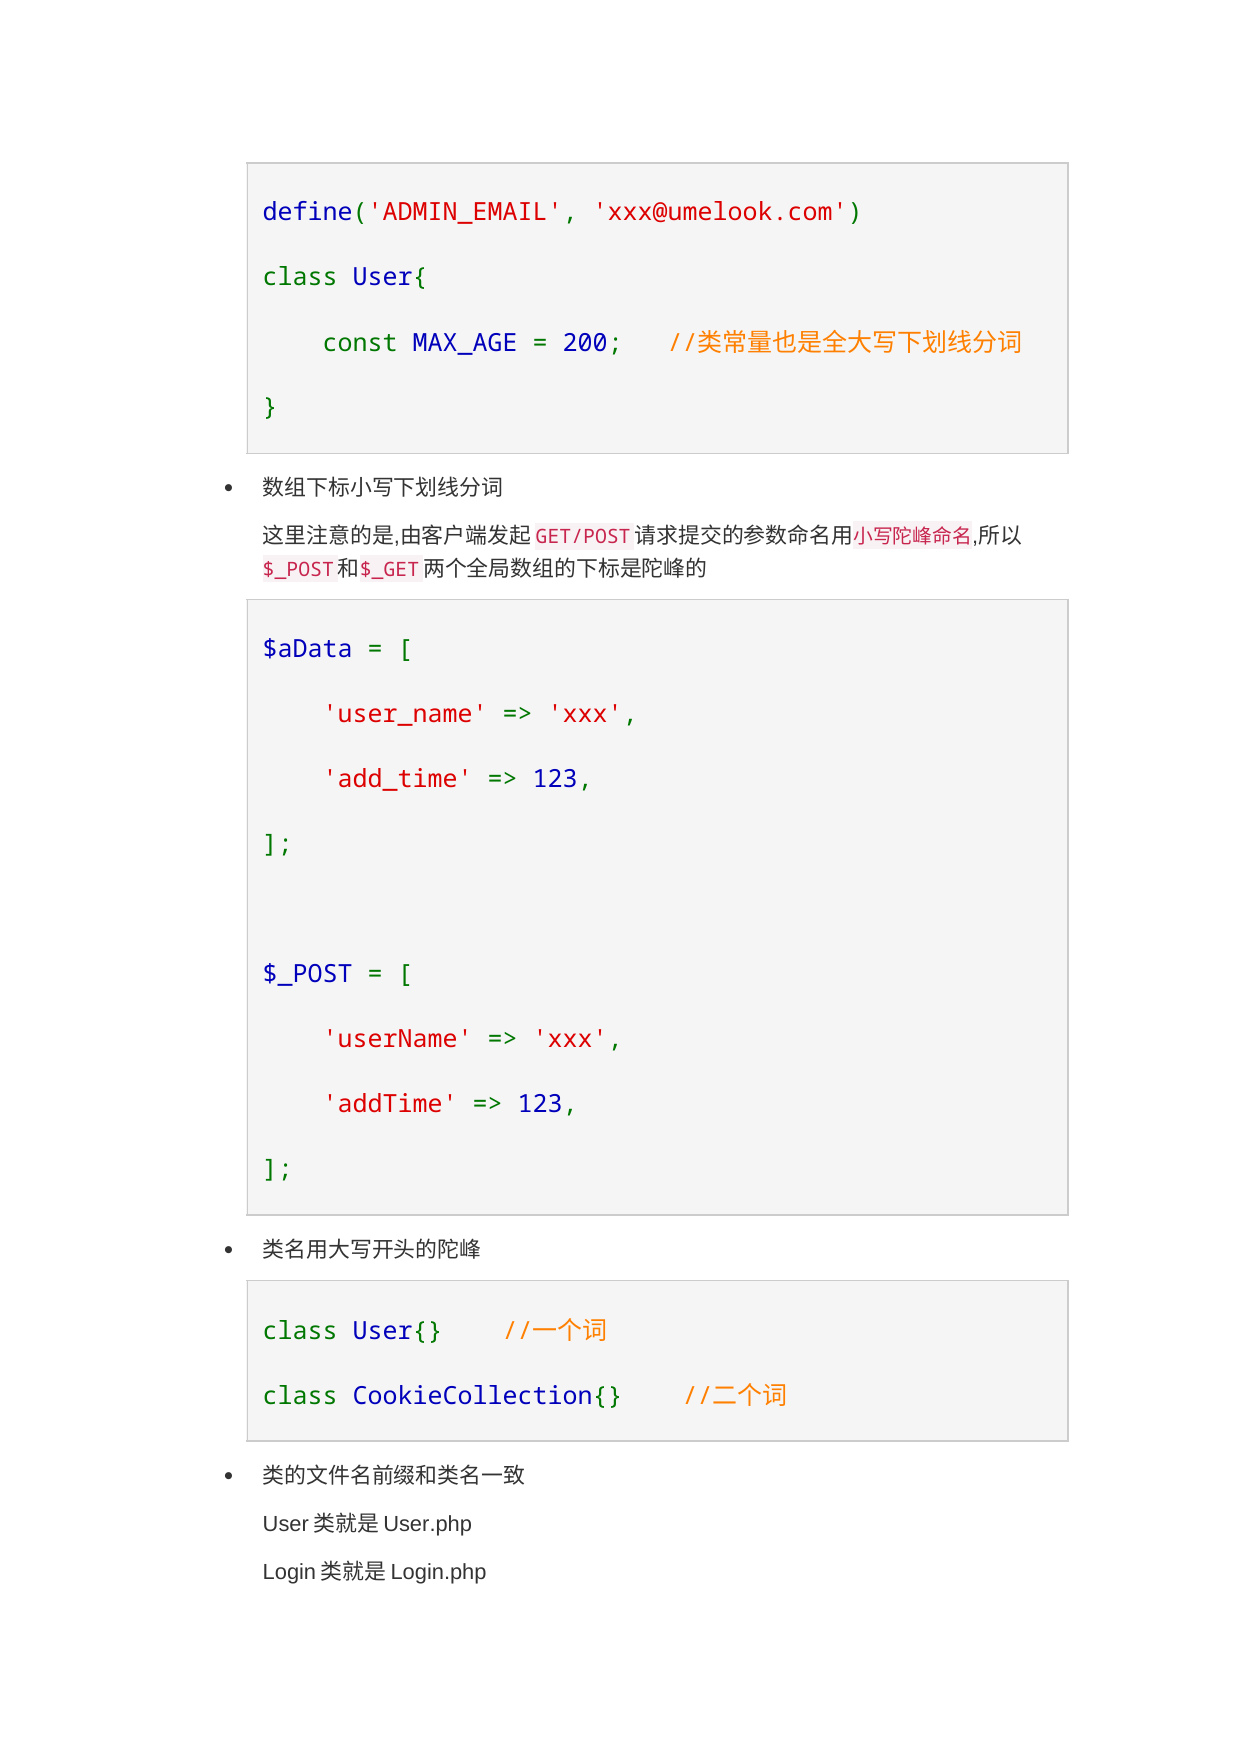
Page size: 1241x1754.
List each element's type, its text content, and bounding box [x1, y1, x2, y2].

text class User{} //一个词 class CookieCollection{} //二个词 [248, 1281, 1067, 1440]
list 数组下标小写下划线分词 [225, 470, 1053, 502]
text define('ADMIN_EMAIL', 'xxx@umelook.com') class User{ const MAX_AGE = 200; //类常量也是全大写下划线分词 } [248, 164, 1067, 453]
list 类名用大写开头的陀峰 [225, 1232, 1053, 1264]
text $aData = [ 'user_name' => 'xxx', 'add_time' => 123, ]; $_POST = [ 'userName' => 'xxx', 'addTime' => 123, ]; [248, 600, 1067, 1214]
list 类的文件名前缀和类名一致 [225, 1458, 1053, 1490]
text 这里注意的是,由客户端发起GET/POST请求提交的参数命名用小写陀峰命名,所以$_POST和$_GET两个全局数组的下标是陀峰的 [262, 518, 1053, 583]
text User类就是User.php [262, 1506, 1053, 1538]
text Login类就是Login.php [262, 1554, 1053, 1586]
